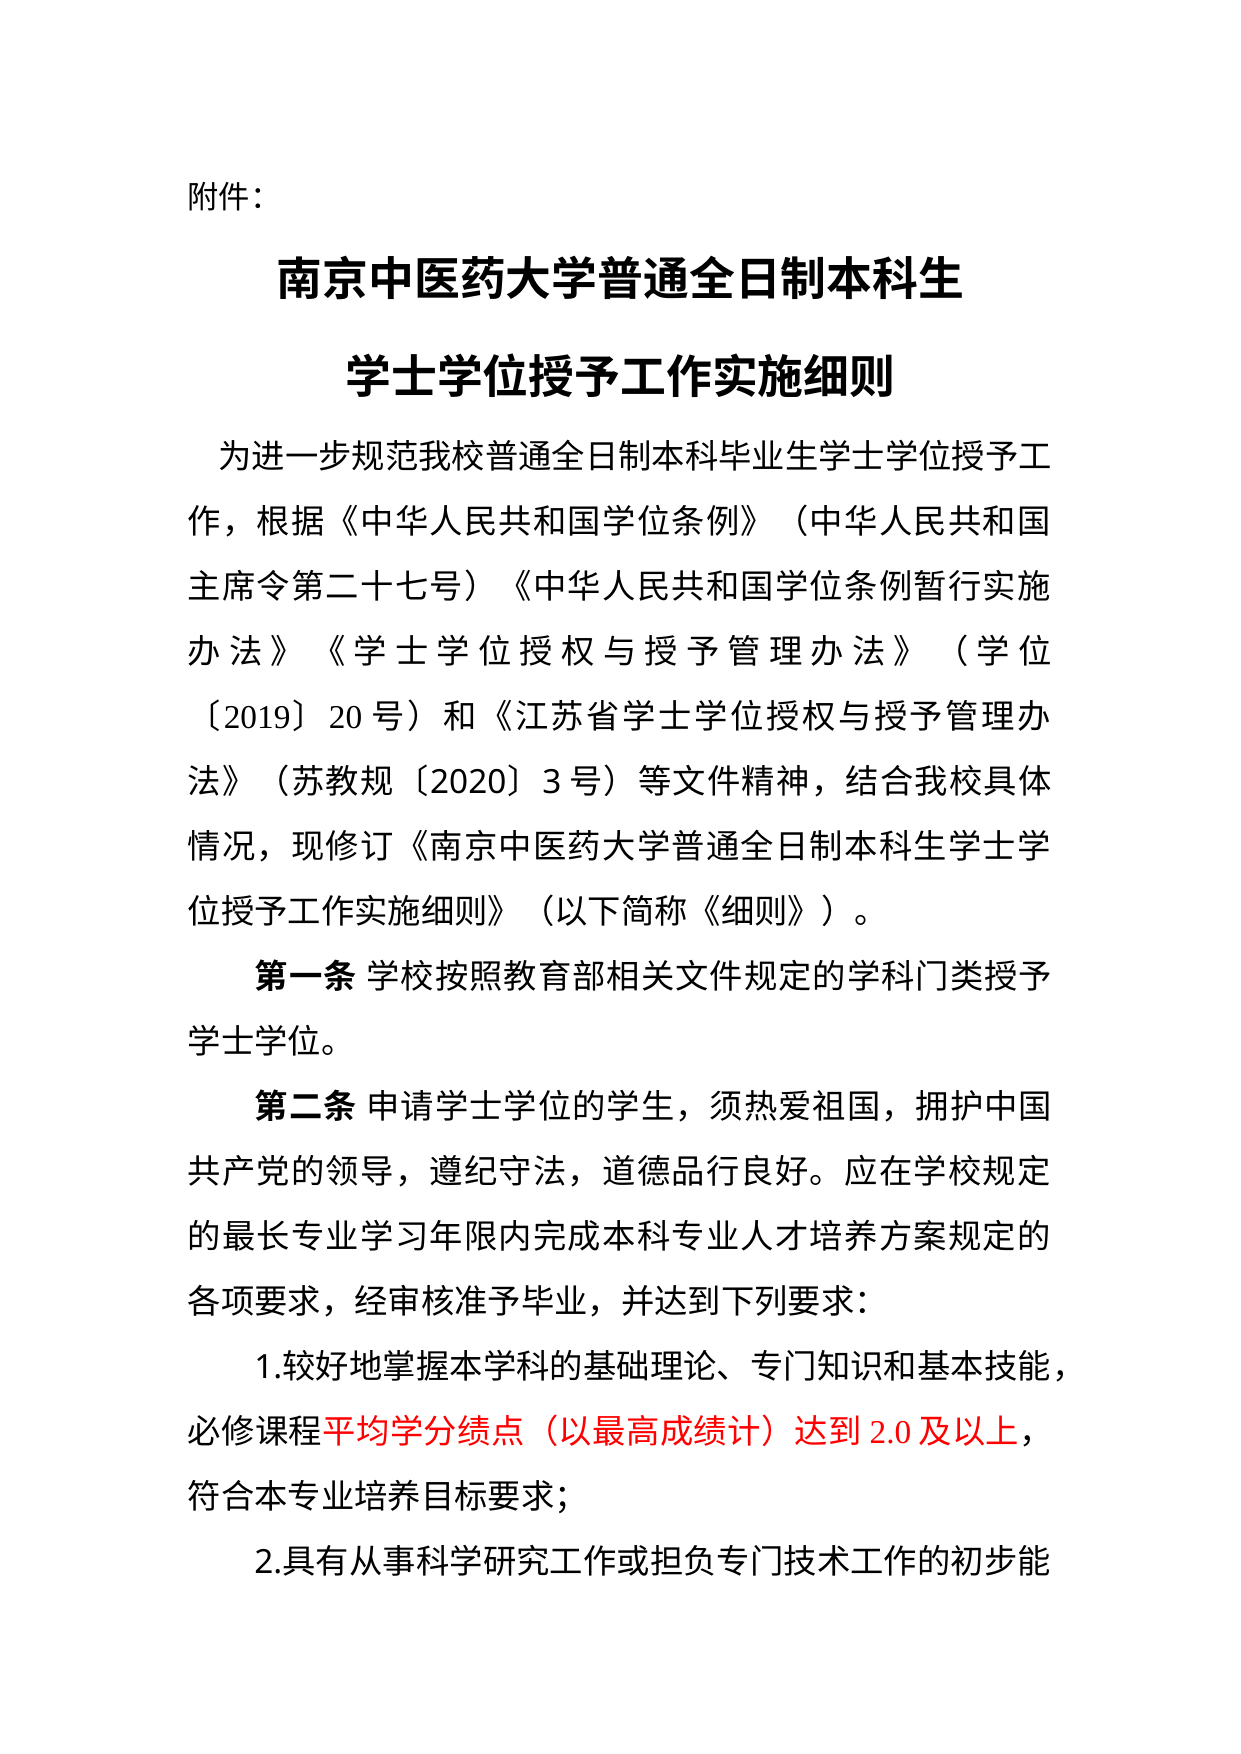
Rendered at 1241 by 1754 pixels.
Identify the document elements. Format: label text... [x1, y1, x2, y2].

text 第一条 学校按照教育部相关文件规定的学科门类授予学士学位。 [187, 942, 1053, 1072]
text 南京中医药大学普通全日制本科生 [187, 227, 1053, 324]
text 1.较好地掌握本学科的基础理论、专门知识和基本技能，必修课程平均学分绩点（以最高成绩计）达到2.0及以上，符合本专业培养目标要求； [187, 1332, 1053, 1527]
text 附件： [187, 162, 1053, 227]
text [187, 1527, 1053, 1592]
text 为进一步规范我校普通全日制本科毕业生学士学位授予工作，根据《中华人民共和国学位条例》（中华人民共和国主席令第二十七号）《中华人民共和国学位条例暂行实施办法》《学士学位授权与授予管理办法》（学位〔2019〕20号）和《江苏省学士学位授权与授予管理办法》（苏教规〔2020〕3号）等文件精神，结合我校具体情况，现修订《南京中医药大学普通全日制本科生学士学位授予工作实施细则》（以下简称《细则》）。 [187, 422, 1053, 942]
text 学士学位授予工作实施细则 [187, 324, 1053, 422]
text 第二条 申请学士学位的学生，须热爱祖国，拥护中国共产党的领导，遵纪守法，道德品行良好。应在学校规定的最长专业学习年限内完成本科专业人才培养方案规定的各项要求，经审核准予毕业，并达到下列要求： [187, 1072, 1053, 1332]
